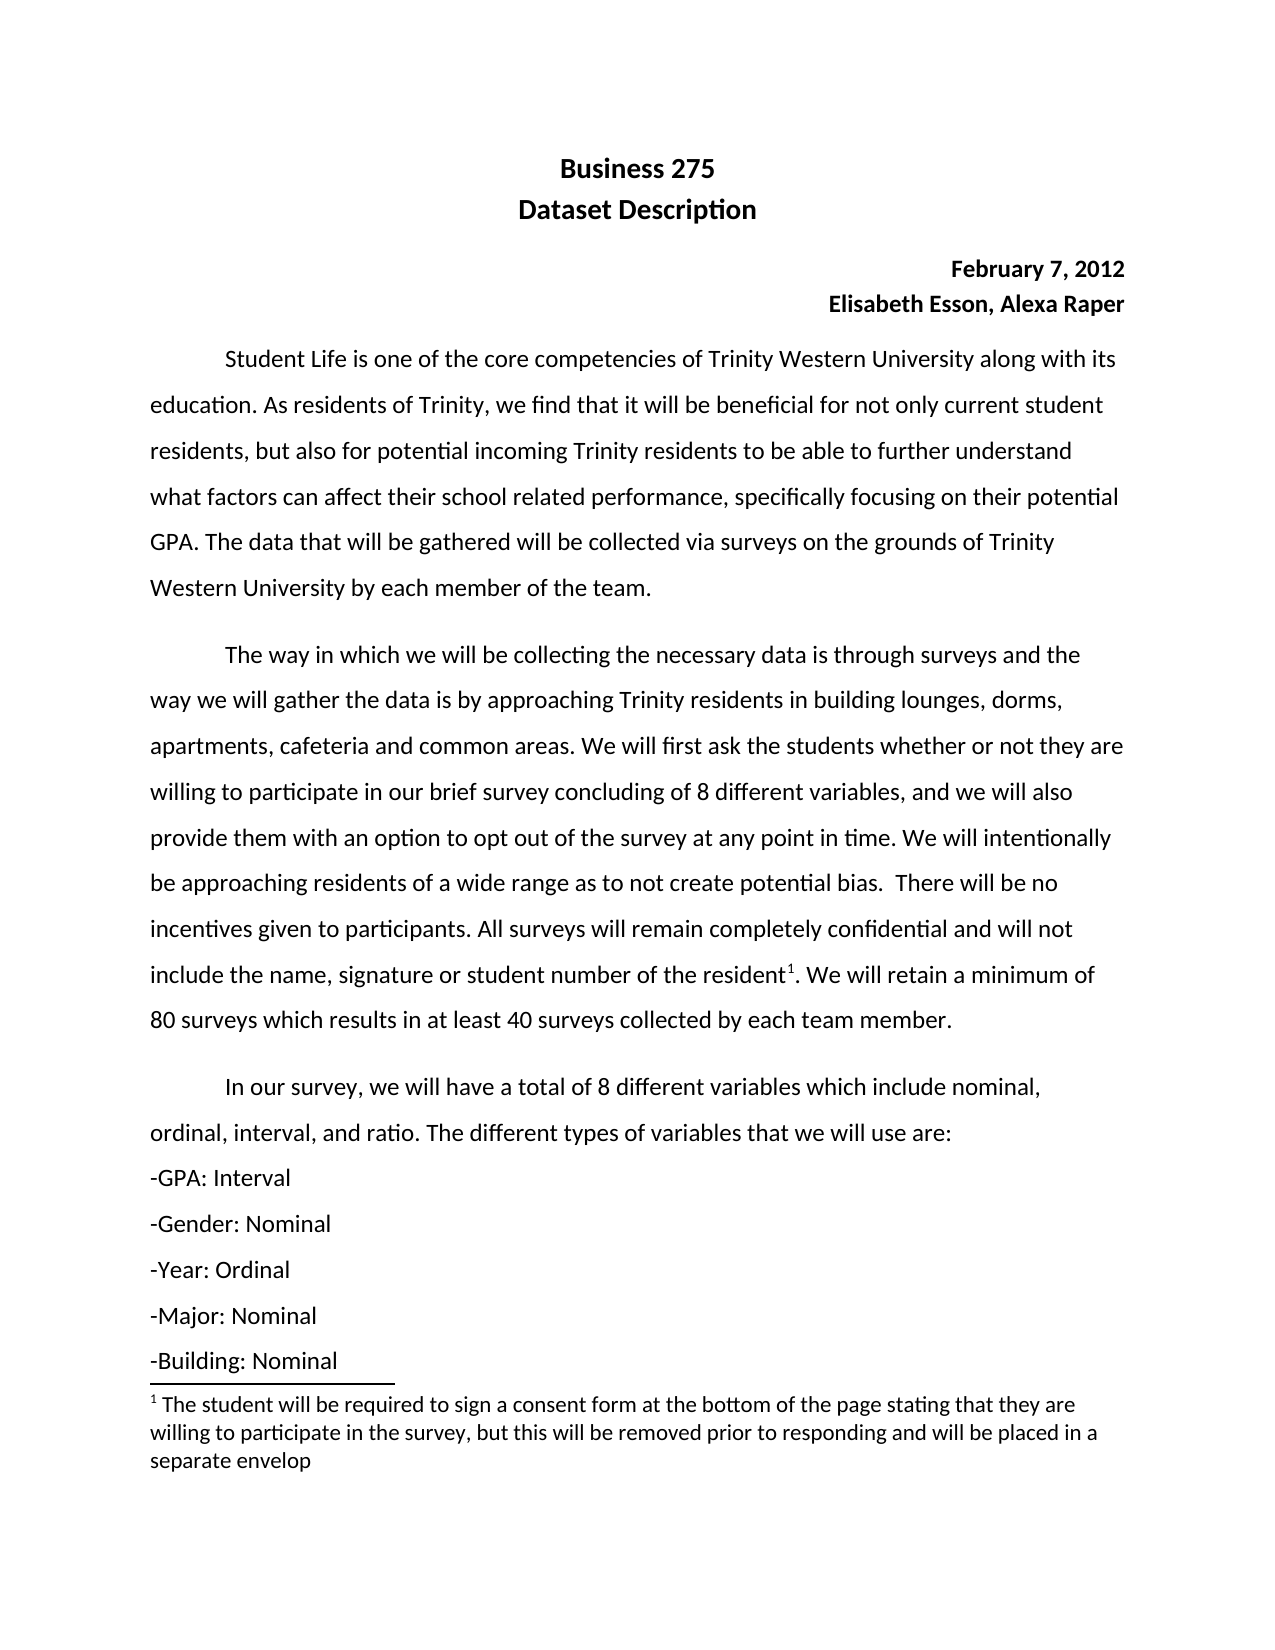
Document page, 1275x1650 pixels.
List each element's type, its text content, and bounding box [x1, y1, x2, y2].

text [150, 1071, 1125, 1376]
text Student Life is one of the core competencies of Trinity Western University along with its education. As residents of Trinity, we find that it will be beneficial for not only current student residents, but also for potential incoming Trinity residents to be able to further understand what factors can affect their school related performance, specifically focusing on their potential GPA. The data that will be gathered will be collected via surveys on the grounds of Trinity Western University by each member of the team. [150, 343, 1125, 603]
text Business 275 Dataset Description [150, 150, 1125, 227]
text The way in which we will be collecting the necessary data is through surveys and the way we will gather the data is by approaching Trinity residents in building lounges, dorms, apartments, cafeteria and common areas. We will first ask the students whether or not they are willing to participate in our brief survey concluding of 8 different variables, and we will also provide them with an option to opt out of the survey at any point in time. We will intentionally be approaching residents of a wide range as to not create potential bias. There will be no incentives given to participants. All surveys will remain completely confidential and will not include the name, signature or student number of the resident. We will retain a minimum of 80 surveys which results in at least 40 surveys collected by each team member. [150, 639, 1125, 1035]
text February 7, 2012 Elisabeth Esson, Alexa Raper [150, 253, 1125, 318]
